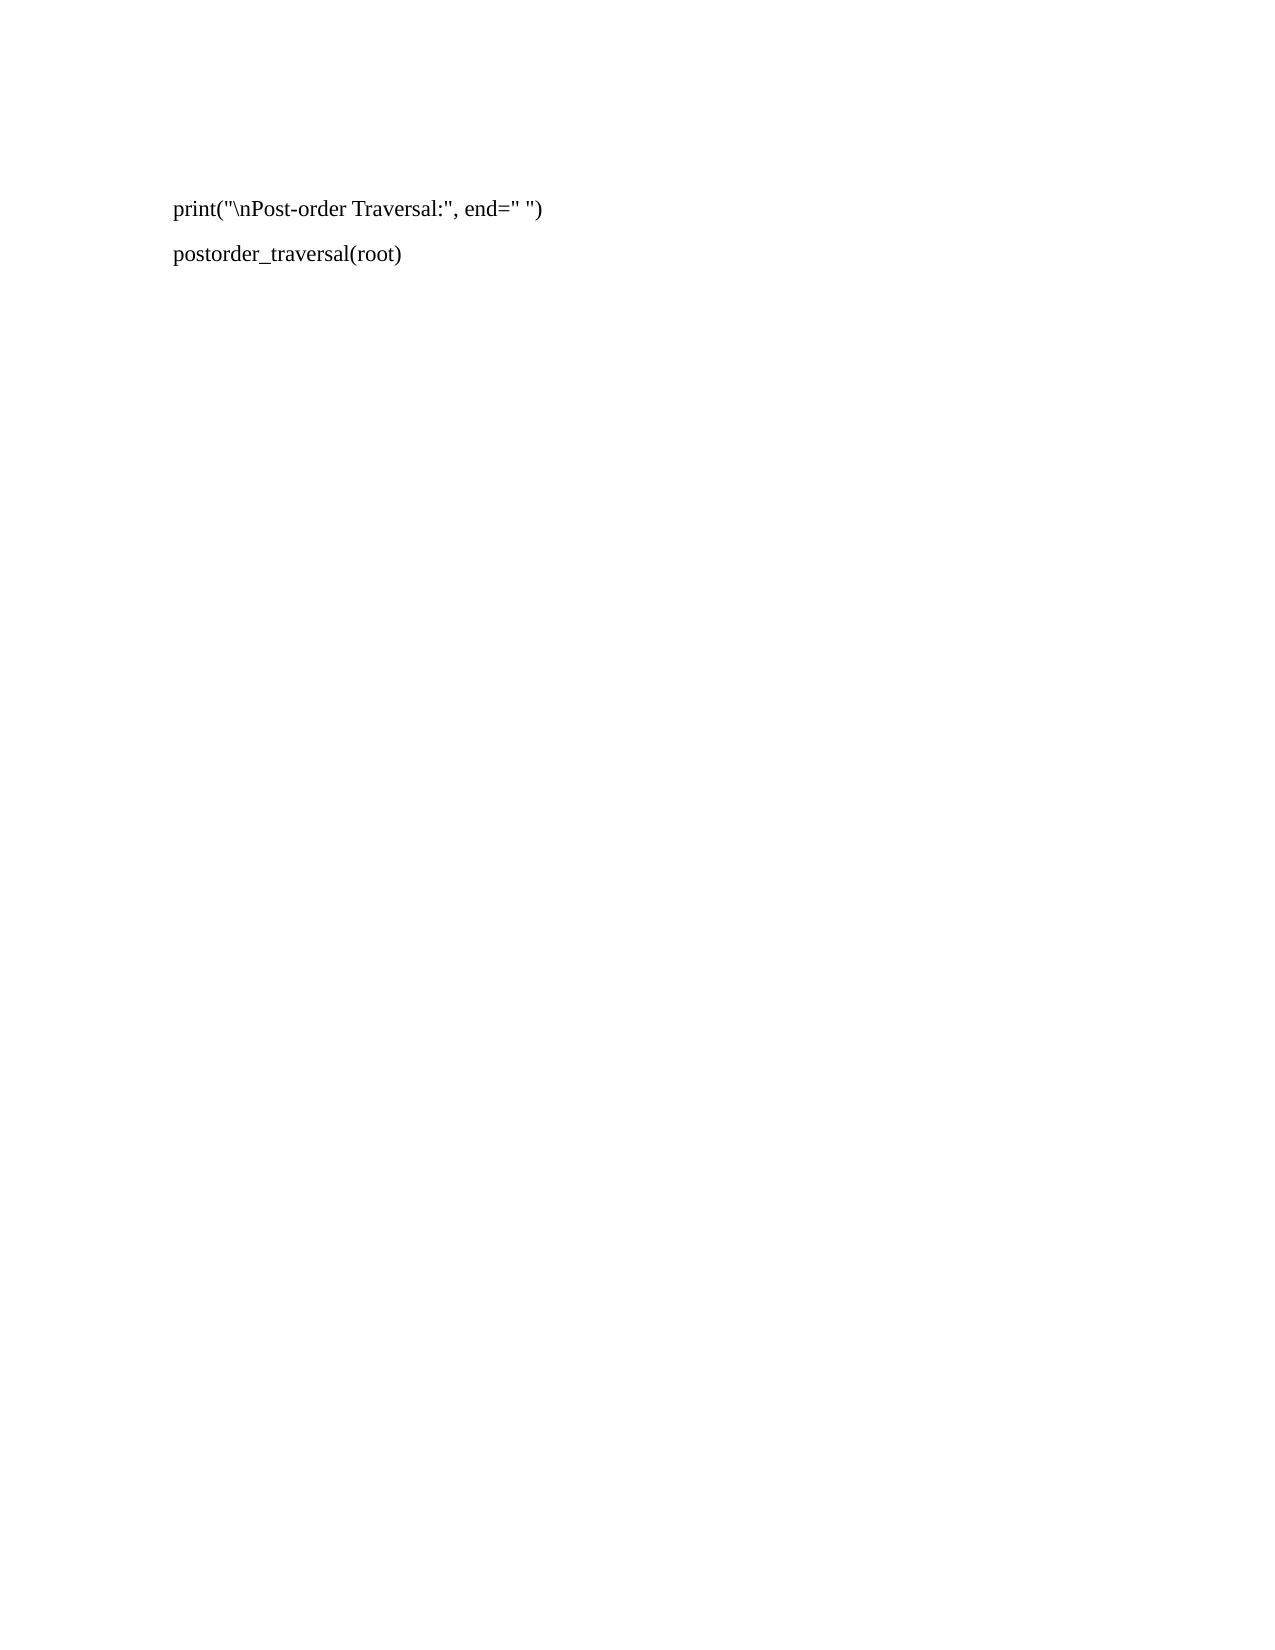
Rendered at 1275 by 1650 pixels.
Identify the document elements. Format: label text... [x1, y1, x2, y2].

text print("\nPost-order Traversal:", end=" ") [150, 195, 1125, 221]
text postorder_traversal(root) [150, 240, 1125, 267]
